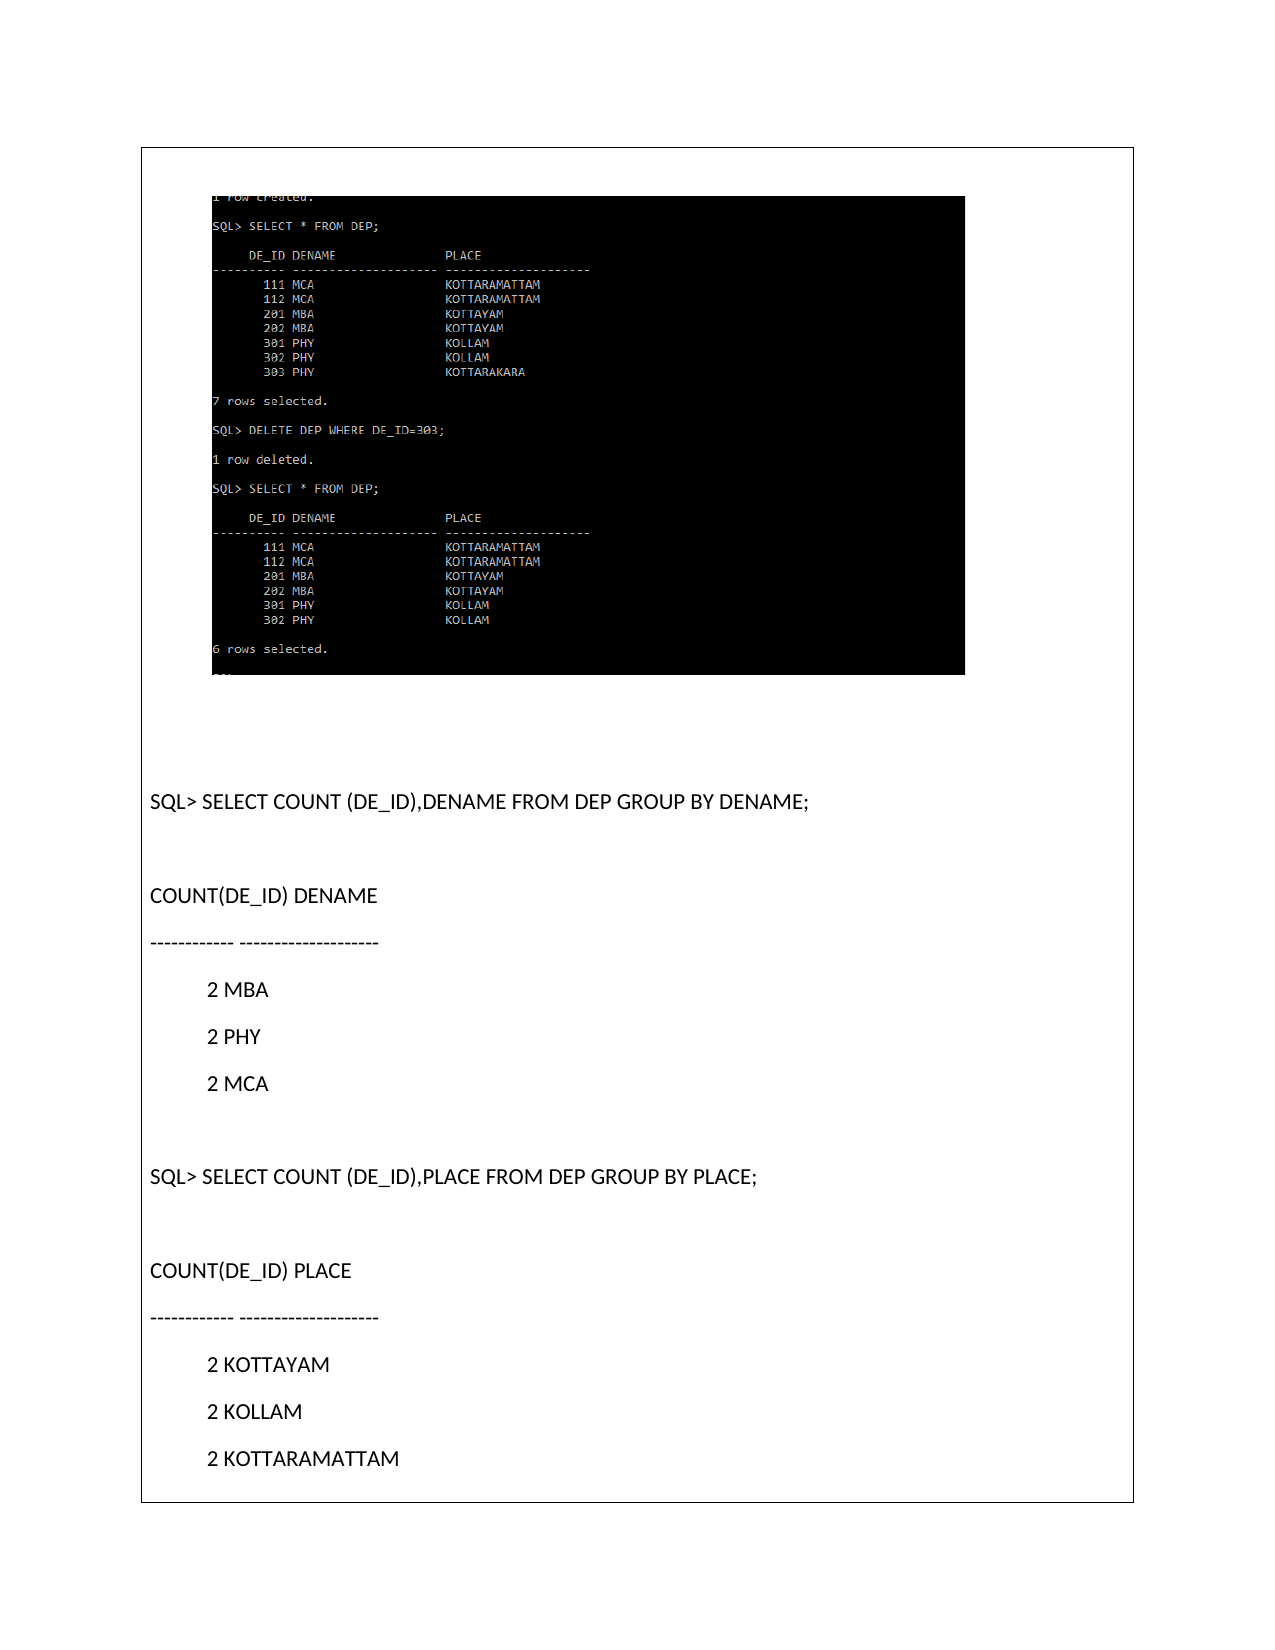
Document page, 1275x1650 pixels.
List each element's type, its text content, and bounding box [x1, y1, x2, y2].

text 2 KOLLAM [150, 1397, 1125, 1425]
text 2 KOTTAYAM [150, 1350, 1125, 1378]
text 2 KOTTARAMATTAM [150, 1444, 1125, 1472]
text COUNT(DE_ID) DENAME [150, 881, 1125, 909]
text 2 PHY [150, 1022, 1125, 1050]
text 2 MBA [150, 975, 1125, 1003]
picture [212, 196, 966, 675]
text SQL> SELECT COUNT (DE_ID),PLACE FROM DEP GROUP BY PLACE; [150, 1162, 1125, 1191]
text ------------ -------------------- [150, 928, 1125, 956]
text 2 MCA [150, 1069, 1125, 1097]
text ------------ -------------------- [150, 1303, 1125, 1331]
text SQL> SELECT COUNT (DE_ID),DENAME FROM DEP GROUP BY DENAME; [150, 787, 1125, 816]
text COUNT(DE_ID) PLACE [150, 1256, 1125, 1284]
